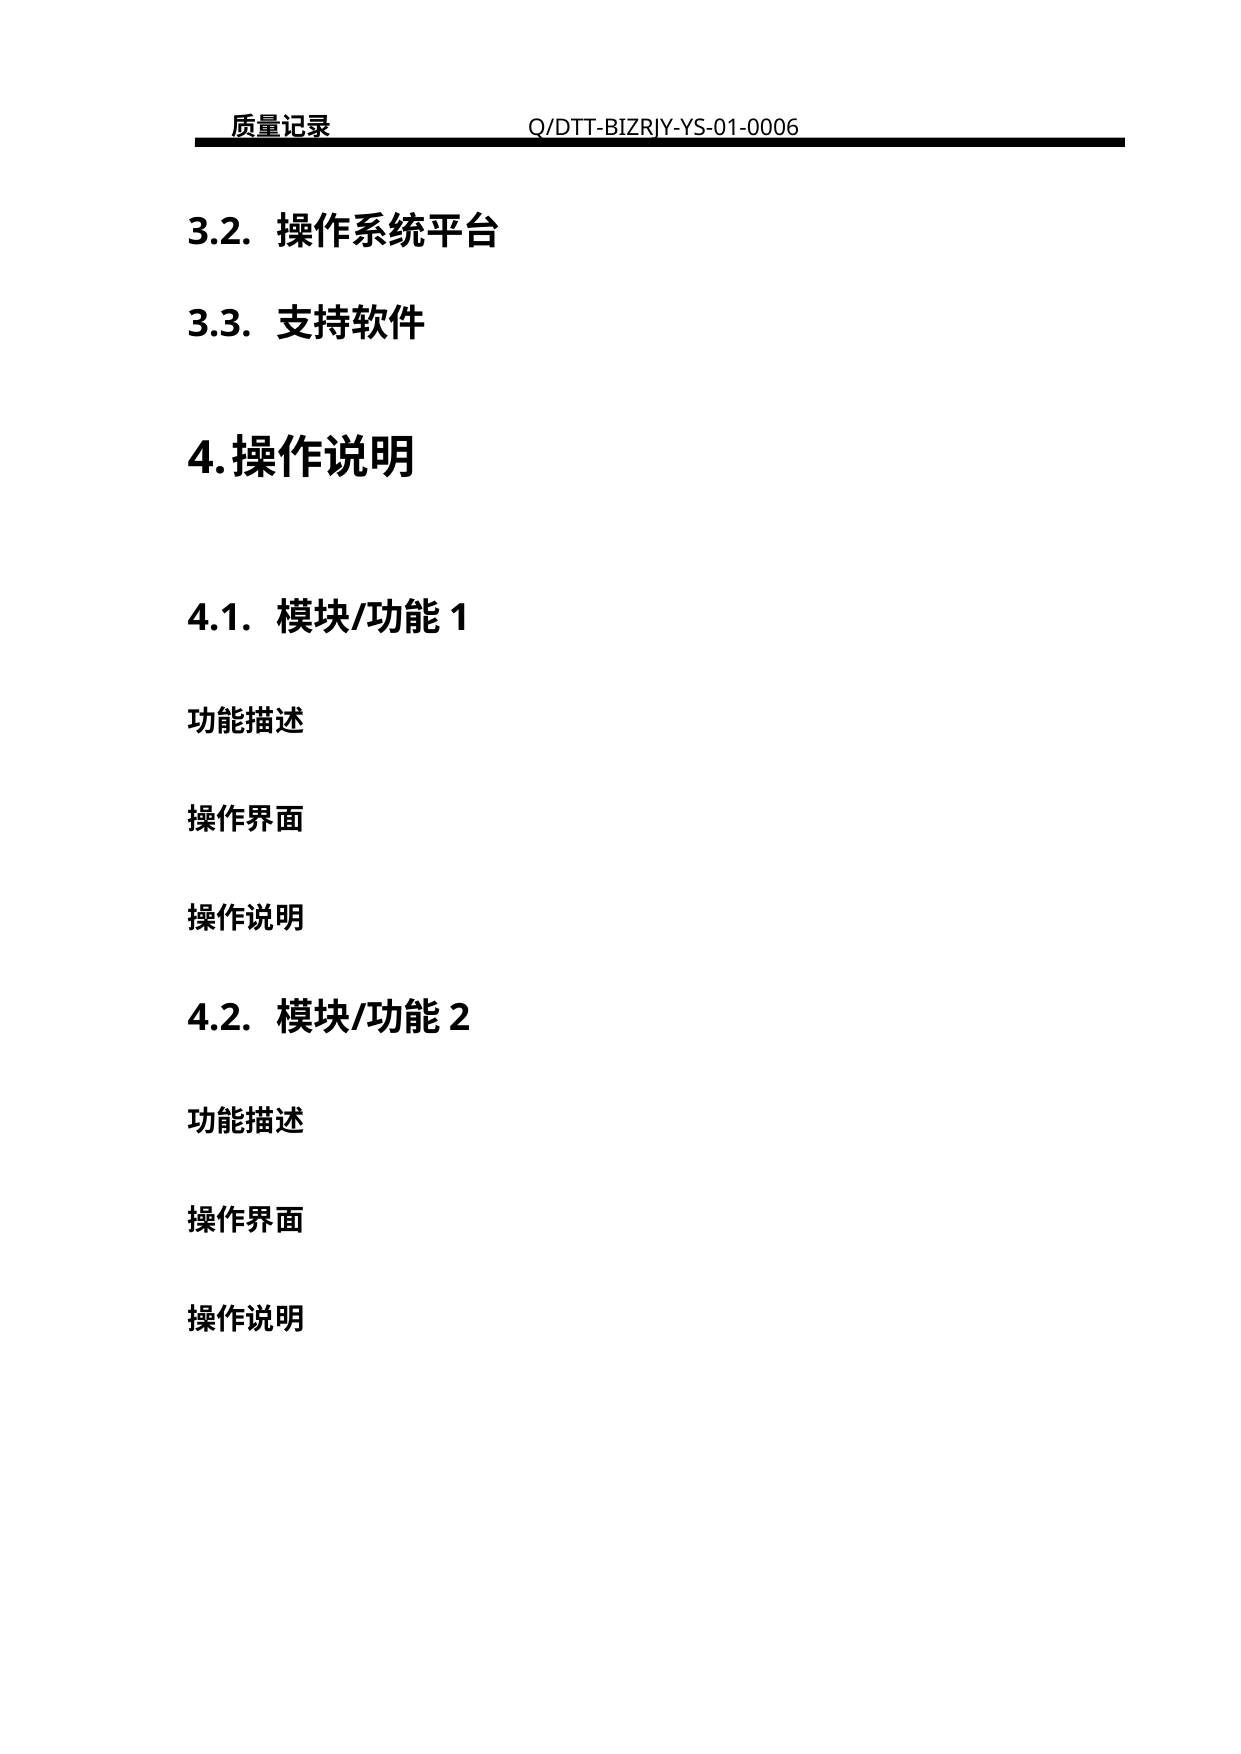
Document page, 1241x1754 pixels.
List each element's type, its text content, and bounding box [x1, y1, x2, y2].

subtitle 操作说明 [187, 1284, 1053, 1349]
text 模块/功能1 [187, 581, 1053, 646]
text 支持软件 [187, 287, 1053, 352]
text 操作说明 [187, 405, 1053, 502]
subtitle 操作界面 [187, 784, 1053, 849]
subtitle 操作说明 [187, 883, 1053, 948]
text 操作系统平台 [187, 195, 1053, 260]
text 模块/功能2 [187, 982, 1053, 1047]
subtitle 操作界面 [187, 1185, 1053, 1250]
subtitle 功能描述 [187, 1087, 1053, 1152]
subtitle 功能描述 [187, 686, 1053, 751]
